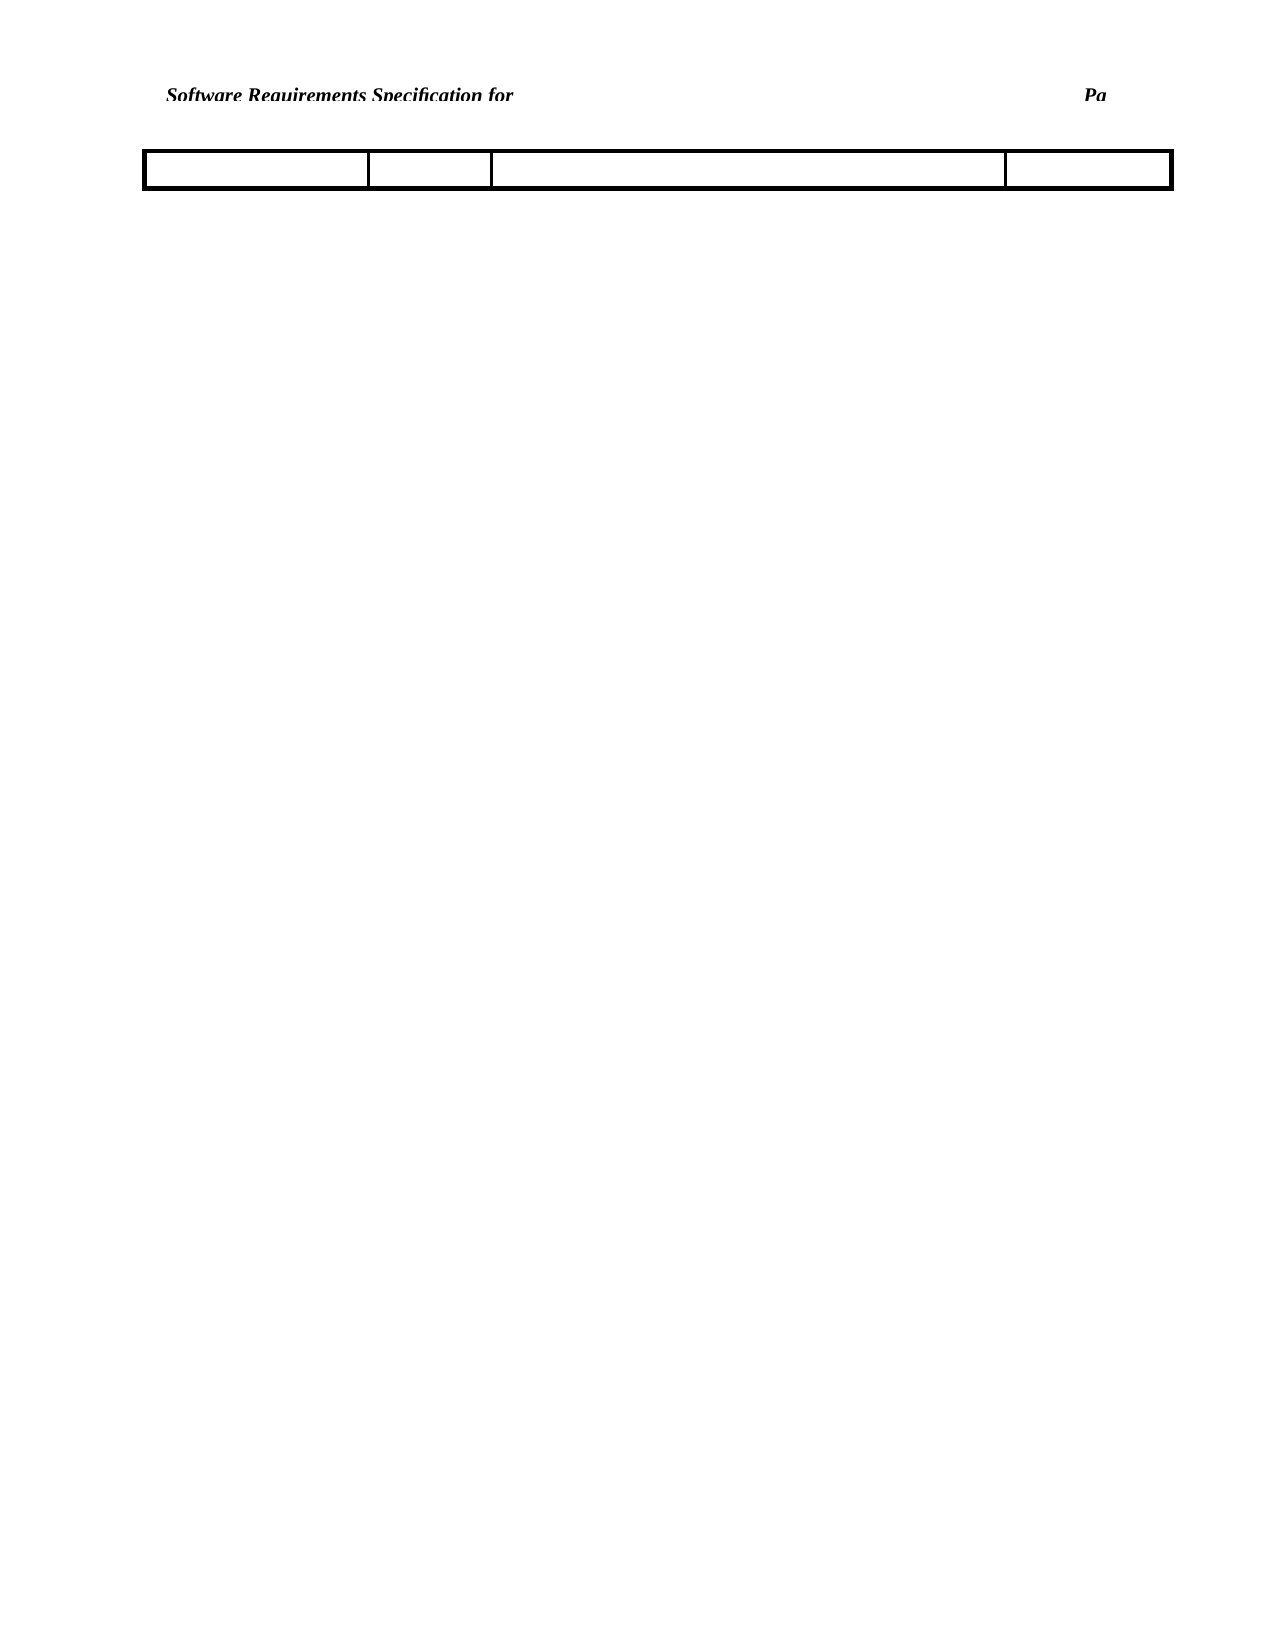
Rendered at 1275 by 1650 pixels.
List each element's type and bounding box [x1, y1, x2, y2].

table_header [370, 153, 490, 186]
table_header [1007, 153, 1169, 186]
table_header [147, 153, 367, 186]
table_header [493, 153, 1004, 186]
